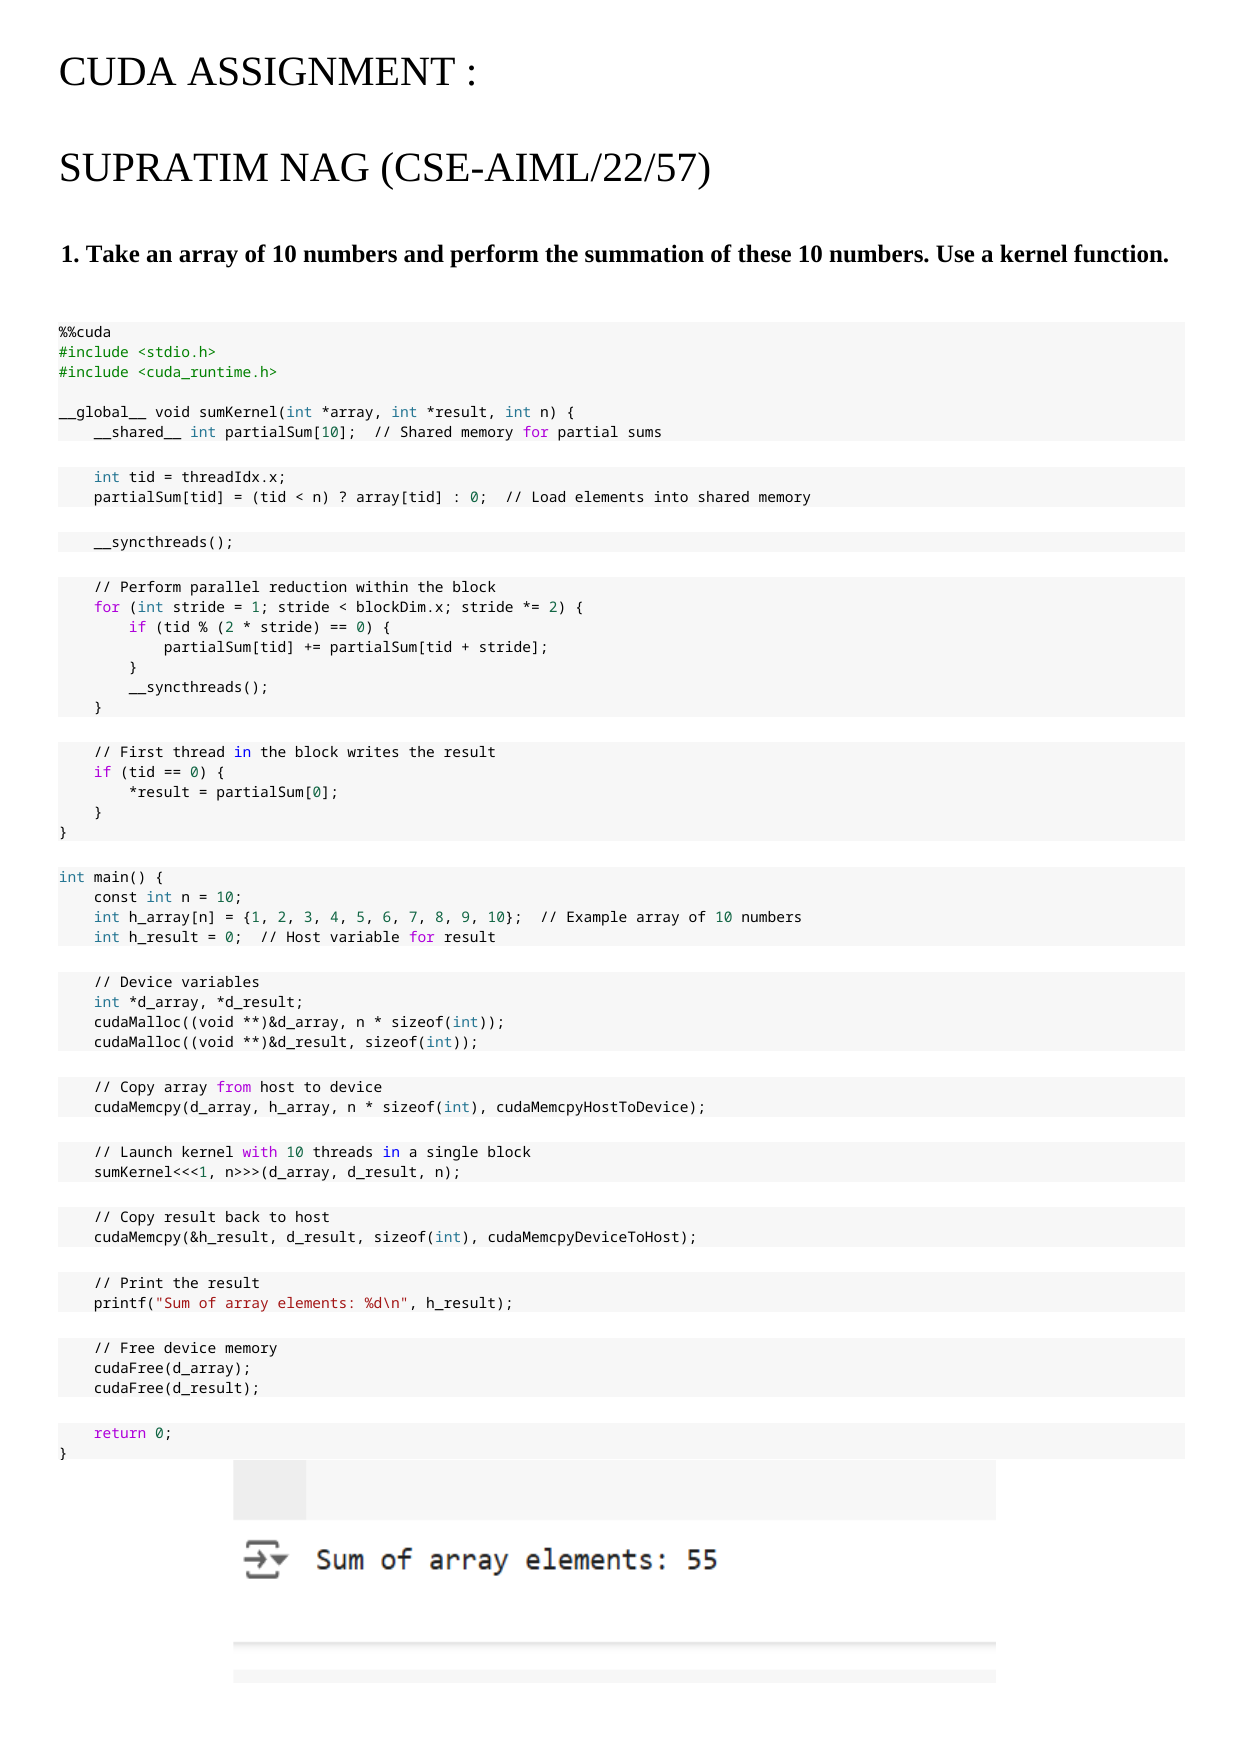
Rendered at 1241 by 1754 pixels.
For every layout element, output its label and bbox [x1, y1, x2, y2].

picture [231, 1460, 996, 1681]
